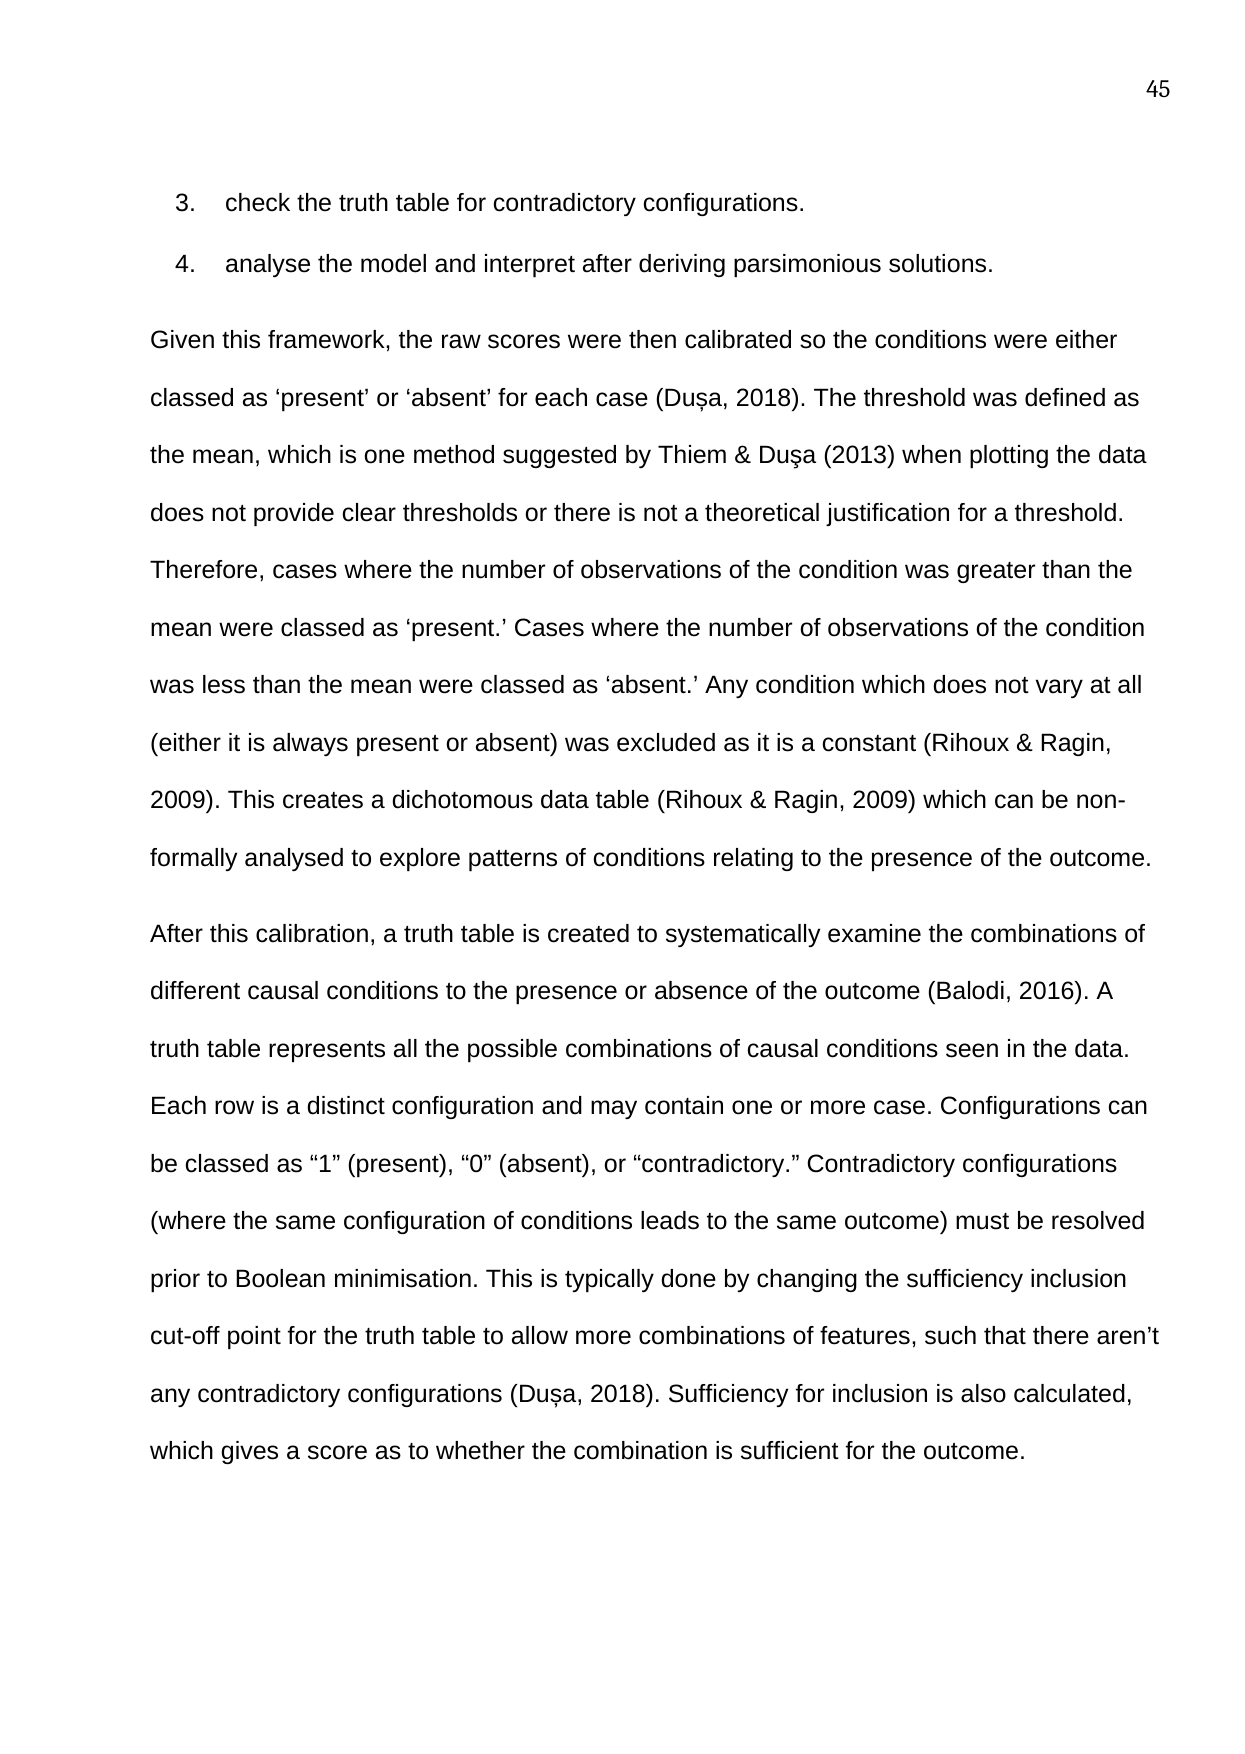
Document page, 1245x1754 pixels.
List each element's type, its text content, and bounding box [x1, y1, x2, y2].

text Given this framework, the raw scores were then calibrated so the conditions were either classed as ‘present’ or ‘absent’ for each case (Dușa, 2018). The threshold was defined as the mean, which is one method suggested by Thiem & Duşa (2013) when plotting the data does not provide clear thresholds or there is not a theoretical justification for a threshold. Therefore, cases where the number of observations of the condition was greater than the mean were classed as ‘present.’ Cases where the number of observations of the condition was less than the mean were classed as ‘absent.’ Any condition which does not vary at all (either it is always present or absent) was excluded as it is a constant (Rihoux & Ragin, 2009). This creates a dichotomous data table (Rihoux & Ragin, 2009) which can be non-formally analysed to explore patterns of conditions relating to the presence of the outcome. [150, 325, 1170, 871]
text After this calibration, a truth table is created to systematically examine the combinations of different causal conditions to the presence or absence of the outcome (Balodi, 2016). A truth table represents all the possible combinations of causal conditions seen in the data. Each row is a distinct configuration and may contain one or more case. Configurations can be classed as “1” (present), “0” (absent), or “contradictory.” Contradictory configurations (where the same configuration of conditions leads to the same outcome) must be resolved prior to Boolean minimisation. This is typically done by changing the sufficiency inclusion cut-off point for the truth table to allow more combinations of features, such that there aren’t any contradictory configurations (Dușa, 2018). Sufficiency for inclusion is also calculated, which gives a score as to whether the combination is sufficient for the outcome. [150, 919, 1170, 1465]
list check the truth table for contradictory configurations. [175, 187, 1170, 216]
list analyse the model and interpret after deriving parsimonious solutions. [175, 249, 1170, 277]
